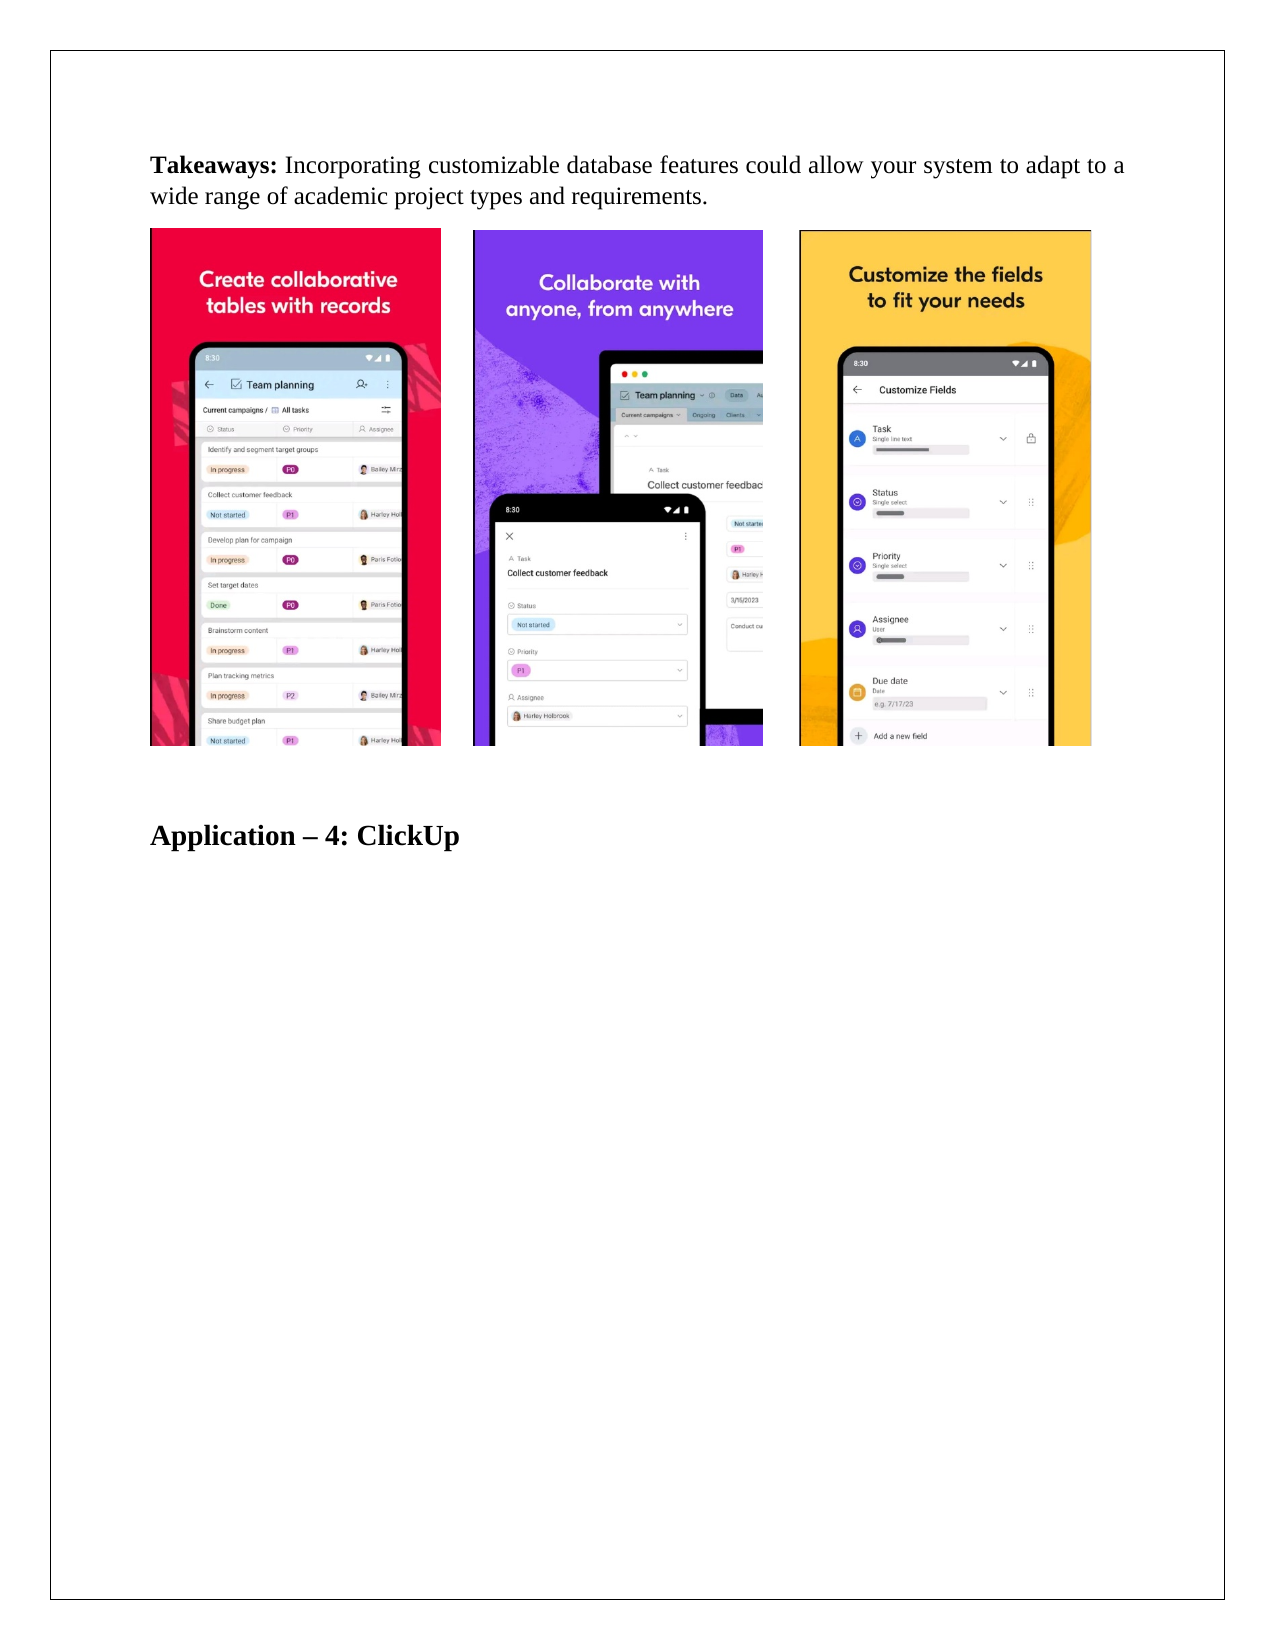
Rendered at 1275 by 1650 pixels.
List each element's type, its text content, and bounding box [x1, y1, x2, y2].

picture [799, 230, 1092, 746]
text Application – 4: ClickUp [150, 818, 1125, 851]
text Takeaways: Incorporating customizable database features could allow your system to adapt to a wide range of academic project types and requirements. [150, 150, 1125, 210]
picture [150, 228, 441, 746]
picture [473, 230, 763, 746]
